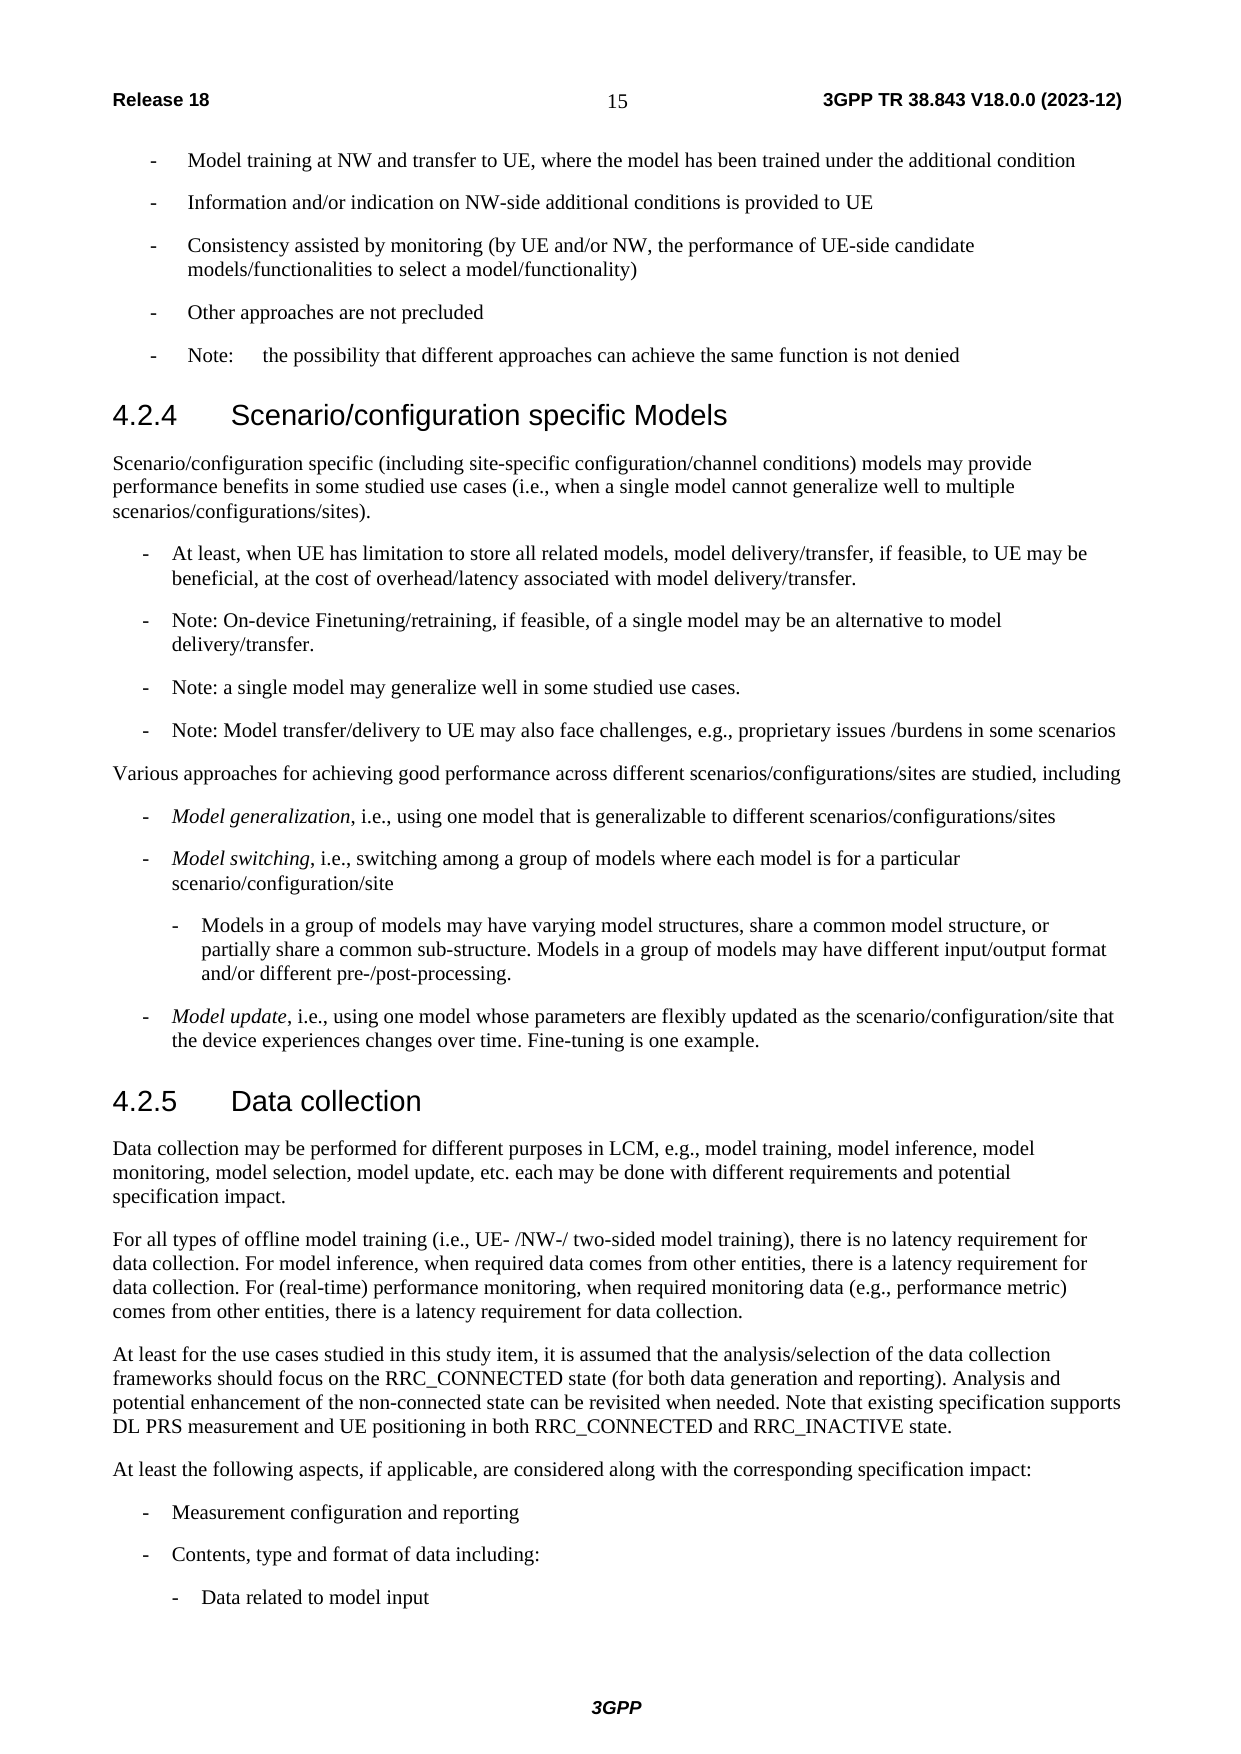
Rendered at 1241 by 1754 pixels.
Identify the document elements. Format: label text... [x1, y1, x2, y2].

text Various approaches for achieving good performance across different scenarios/configurations/sites are studied, including [112, 761, 1122, 785]
text - At least, when UE has limitation to store all related models, model delivery/transfer, if feasible, to UE may be beneficial, at the cost of overhead/latency associated with model delivery/transfer. [142, 541, 1122, 589]
subtitle 4.2.4 Scenario/configuration specific Models [112, 398, 1122, 432]
text - Models in a group of models may have varying model structures, share a common model structure, or partially share a common sub-structure. Models in a group of models may have different input/output format and/or different pre-/post-processing. [172, 913, 1122, 985]
text For all types of offline model training (i.e., UE- /NW-/ two-sided model training), there is no latency requirement for data collection. For model inference, when required data comes from other entities, there is a latency requirement for data collection. For (real-time) performance monitoring, when required monitoring data (e.g., performance metric) comes from other entities, there is a latency requirement for data collection. [112, 1227, 1122, 1323]
text - Data related to model input [172, 1585, 1122, 1609]
text Scenario/configuration specific (including site-specific configuration/channel conditions) models may provide performance benefits in some studied use cases (i.e., when a single model cannot generalize well to multiple scenarios/configurations/sites). [112, 450, 1122, 523]
text Data collection may be performed for different purposes in LCM, e.g., model training, model inference, model monitoring, model selection, model update, etc. each may be done with different requirements and potential specification impact. [112, 1136, 1122, 1208]
text - Model generalization, i.e., using one model that is generalizable to different scenarios/configurations/sites [142, 803, 1122, 828]
text - Note: a single model may generalize well in some studied use cases. [142, 675, 1122, 699]
text At least for the use cases studied in this study item, it is assumed that the analysis/selection of the data collection frameworks should focus on the RRC_CONNECTED state (for both data generation and reporting). Analysis and potential enhancement of the non-connected state can be revisited when needed. Note that existing specification supports DL PRS measurement and UE positioning in both RRC_CONNECTED and RRC_INACTIVE state. [112, 1342, 1122, 1438]
text - Consistency assisted by monitoring (by UE and/or NW, the performance of UE-side candidate models/functionalities to select a model/functionality) [150, 233, 1122, 281]
text - Measurement configuration and reporting [142, 1499, 1122, 1524]
text - Model training at NW and transfer to UE, where the model has been trained under the additional condition [150, 147, 1122, 172]
text - Other approaches are not precluded [150, 300, 1122, 324]
text - Note: Model transfer/delivery to UE may also face challenges, e.g., proprietary issues /burdens in some scenarios [142, 718, 1122, 742]
subtitle 4.2.5 Data collection [112, 1083, 1122, 1117]
text - Contents, type and format of data including: [142, 1542, 1122, 1566]
text - Information and/or indication on NW-side additional conditions is provided to UE [150, 190, 1122, 214]
text - Model switching, i.e., switching among a group of models where each model is for a particular scenario/configuration/site [142, 846, 1122, 894]
text At least the following aspects, if applicable, are considered along with the corresponding specification impact: [112, 1457, 1122, 1481]
text - Model update, i.e., using one model whose parameters are flexibly updated as the scenario/configuration/site that the device experiences changes over time. Fine-tuning is one example. [142, 1004, 1122, 1052]
text - Note: the possibility that different approaches can achieve the same function is not denied [150, 343, 1122, 367]
text - Note: On-device Finetuning/retraining, if feasible, of a single model may be an alternative to model delivery/transfer. [142, 608, 1122, 656]
